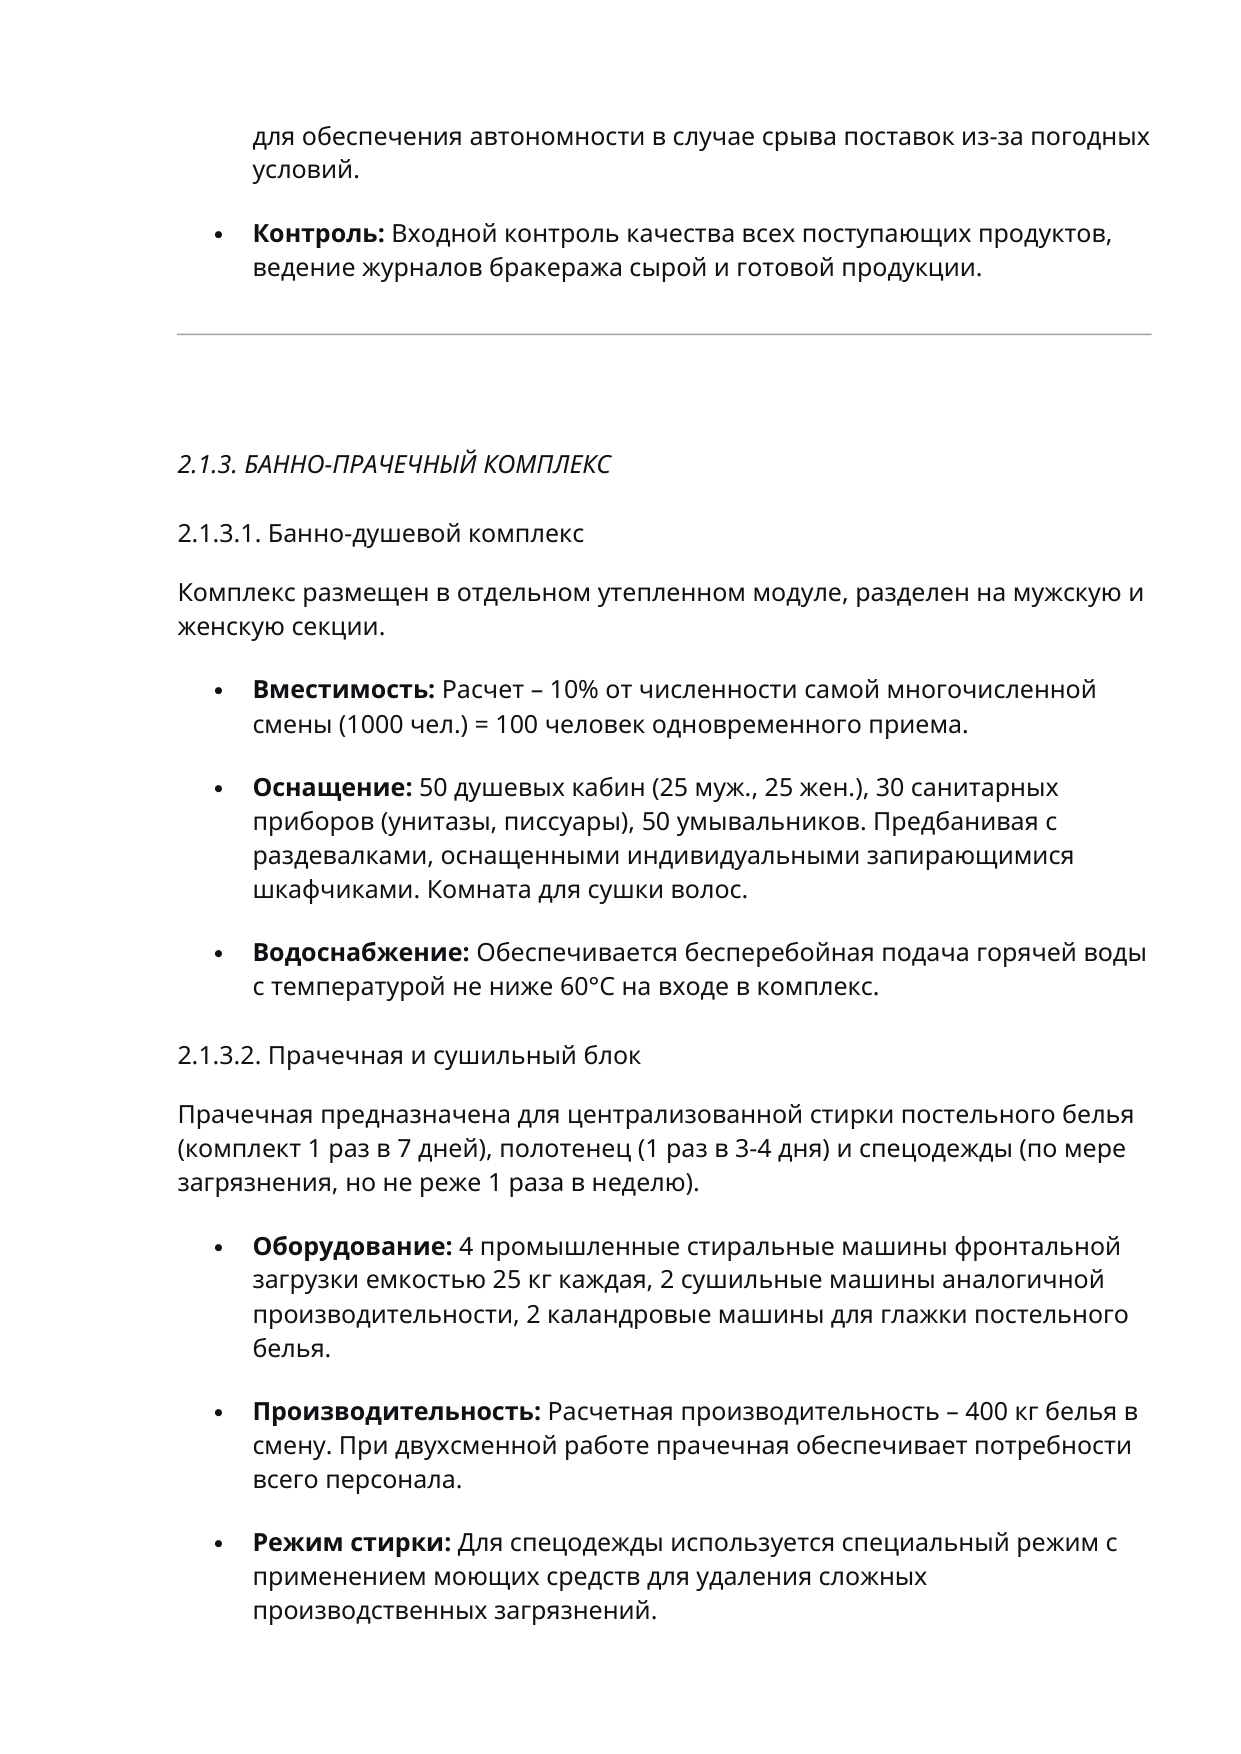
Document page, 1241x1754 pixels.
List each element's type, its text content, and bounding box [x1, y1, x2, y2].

list Контроль: Входной контроль качества всех поступающих продуктов, ведение журналов бракеража сырой и готовой продукции. [215, 215, 1152, 283]
list Производительность: Расчетная производительность – 400 кг белья в смену. При двухсменной работе прачечная обеспечивает потребности всего персонала. [215, 1393, 1152, 1496]
subtitle 2.1.3.2. Прачечная и сушильный блок [177, 1028, 1152, 1072]
list Вместимость: Расчет – 10% от численности самой многочисленной смены (1000 чел.) = 100 человек одновременного приема. [215, 672, 1152, 740]
subtitle 2.1.3. БАННО-ПРАЧЕЧНЫЙ КОМПЛЕКС [177, 437, 1152, 481]
list Водоснабжение: Обеспечивается бесперебойная подача горячей воды с температурой не ниже 60°С на входе в комплекс. [215, 935, 1152, 1003]
text Прачечная предназначена для централизованной стирки постельного белья (комплект 1 раз в 7 дней), полотенец (1 раз в 3-4 дня) и спецодежды (по мере загрязнения, но не реже 1 раза в неделю). [177, 1097, 1152, 1199]
subtitle 2.1.3.1. Банно-душевой комплекс [177, 506, 1152, 550]
text Комплекс размещен в отдельном утепленном модуле, разделен на мужскую и женскую секции. [177, 575, 1152, 643]
list Оборудование: 4 промышленные стиральные машины фронтальной загрузки емкостью 25 кг каждая, 2 сушильные машины аналогичной производительности, 2 каландровые машины для глажки постельного белья. [215, 1228, 1152, 1364]
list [215, 118, 1152, 186]
list Режим стирки: Для спецодежды используется специальный режим с применением моющих средств для удаления сложных производственных загрязнений. [215, 1525, 1152, 1627]
list Оснащение: 50 душевых кабин (25 муж., 25 жен.), 30 санитарных приборов (унитазы, писсуары), 50 умывальников. Предбанивая с раздевалками, оснащенными индивидуальными запирающимися шкафчиками. Комната для сушки волос. [215, 769, 1152, 906]
